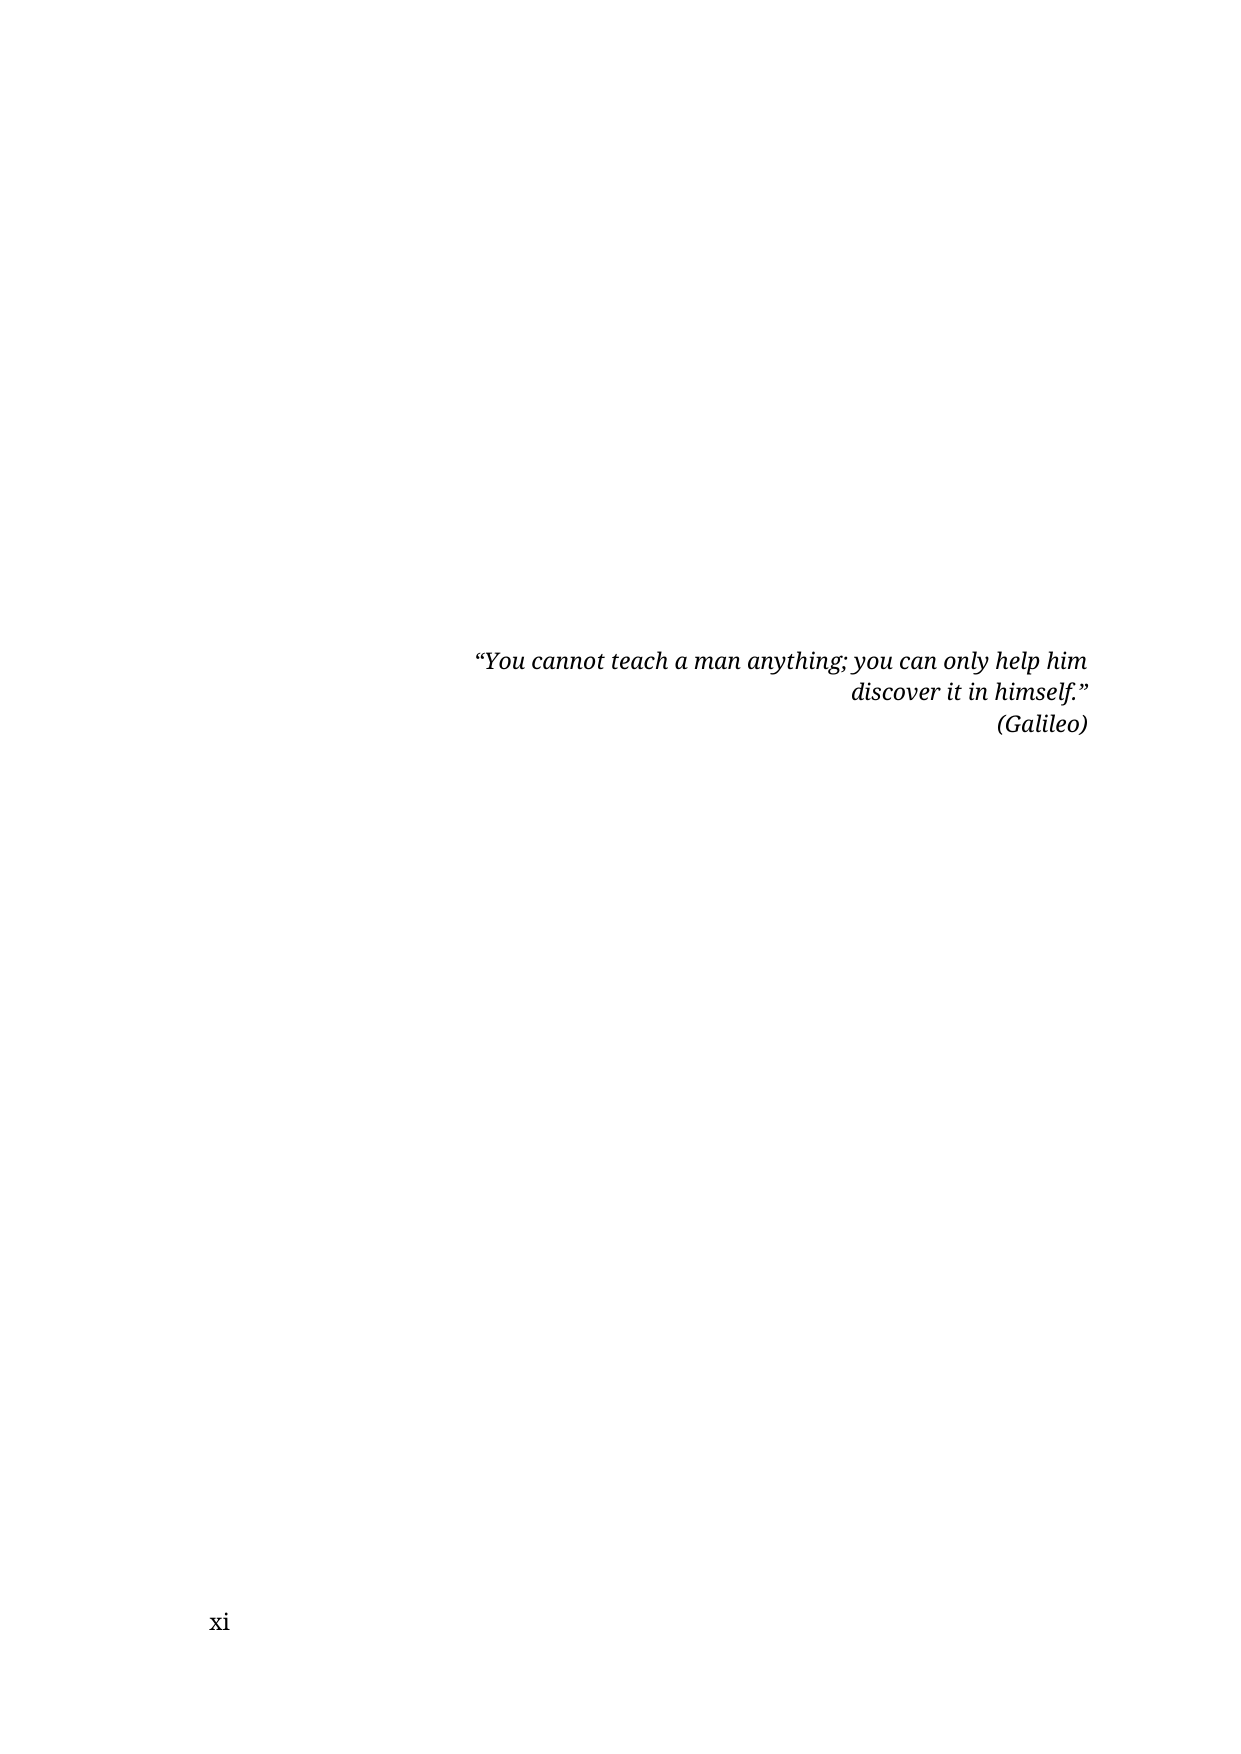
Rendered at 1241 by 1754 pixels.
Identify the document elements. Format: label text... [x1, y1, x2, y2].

text “You cannot teach a man anything; you can only help him discover it in himself.” (Galileo) [150, 645, 1090, 739]
